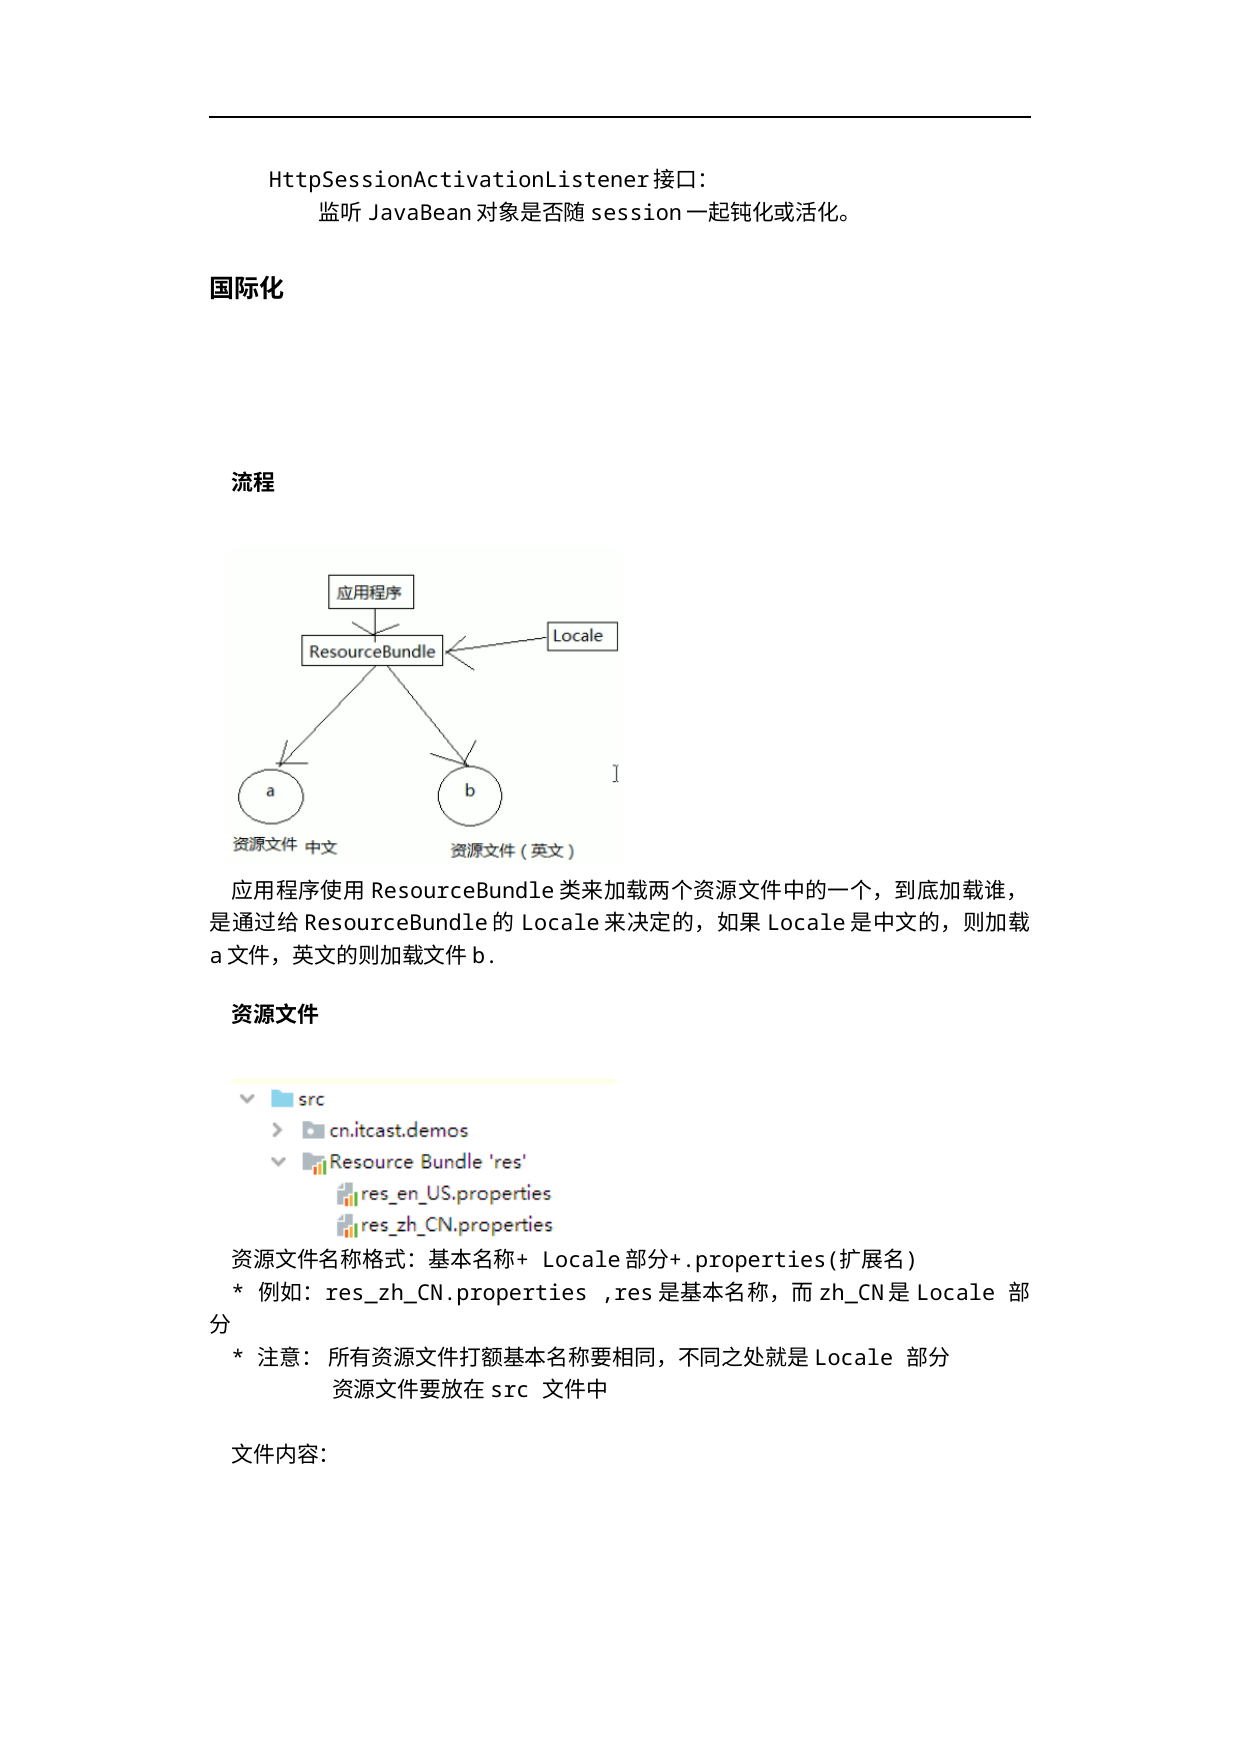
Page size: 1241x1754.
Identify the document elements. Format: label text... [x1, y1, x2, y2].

subtitle 国际化 [209, 254, 1031, 319]
list 监听JavaBean对象是否随session一起钝化或活化。 [269, 194, 1031, 227]
picture [231, 547, 619, 865]
text 应用程序使用ResourceBundle类来加载两个资源文件中的一个，到底加载谁，是通过给ResourceBundle的 Locale来决定的，如果Locale是中文的，则加载a文件，英文的则加载文件b. [209, 872, 1031, 970]
subtitle 资源文件 [209, 997, 1031, 1029]
text * 例如：res_zh_CN.properties ,res是基本名称，而zh_CN是 Locale 部分 [209, 1274, 1031, 1339]
text 文件内容： [209, 1437, 1031, 1469]
text 资源文件名称格式：基本名称+ Locale部分+.properties(扩展名) [209, 1242, 1031, 1274]
text 资源文件要放在 src 文件中 [209, 1372, 1031, 1404]
list HttpSessionActivationListener接口： [269, 162, 1031, 194]
picture [231, 1079, 616, 1241]
subtitle 流程 [209, 465, 1031, 497]
text * 注意： 所有资源文件打额基本名称要相同，不同之处就是 Locale 部分 [209, 1339, 1031, 1372]
